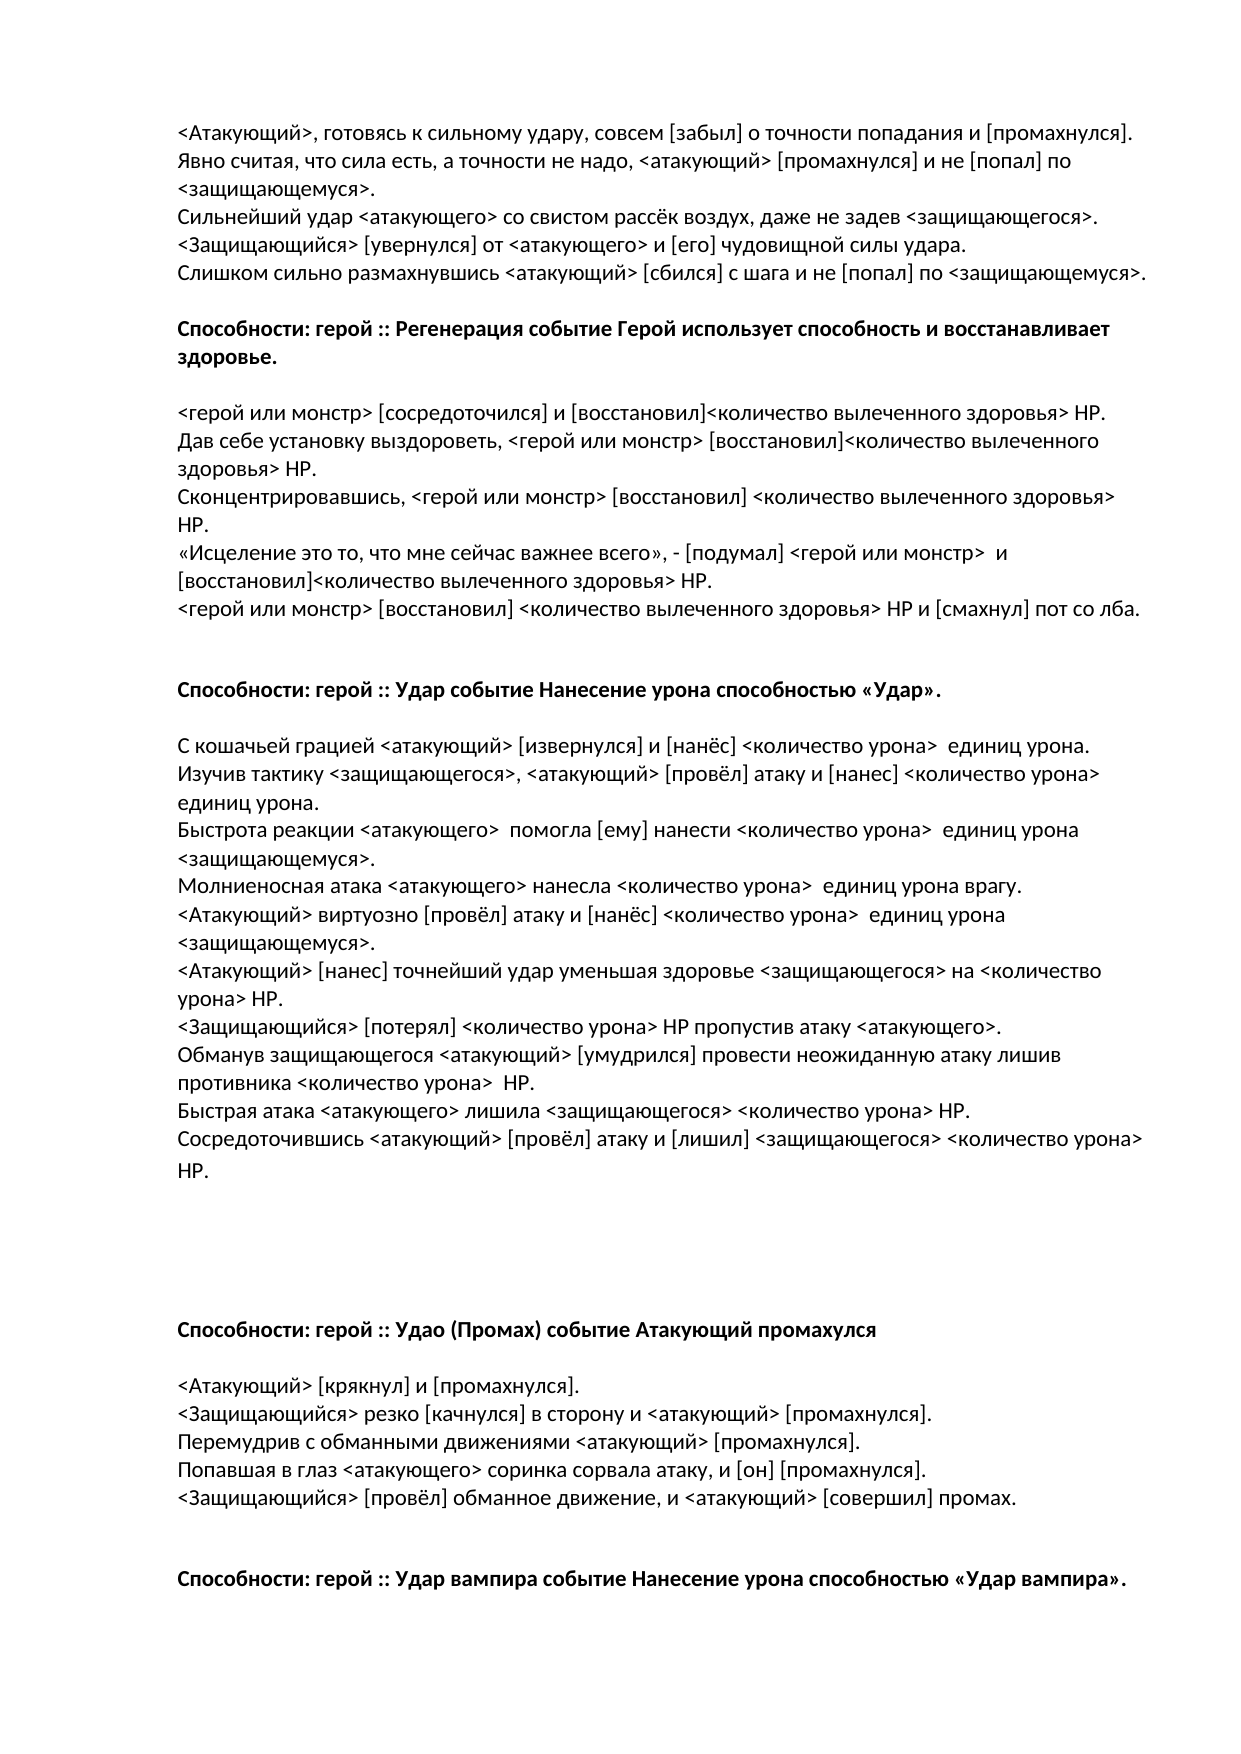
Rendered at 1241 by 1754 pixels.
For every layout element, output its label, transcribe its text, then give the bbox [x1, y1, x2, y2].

text Дав себе установку выздороветь, <герой или монстр> [восстановил]<количество вылеченного здоровья> НР. [177, 426, 1152, 482]
text <Атакующий> [нанес] точнейший удар уменьшая здоровье <защищающегося> на <количество урона> НР. [177, 956, 1152, 1012]
text Попавшая в глаз <атакующего> соринка сорвала атаку, и [он] [промахнулся]. [177, 1455, 1152, 1483]
text Обманув защищающегося <атакующий> [умудрился] провести неожиданную атаку лишив противника <количество урона> НР. [177, 1040, 1152, 1096]
text Изучив тактику <защищающегося>, <атакующий> [провёл] атаку и [нанес] <количество урона> единиц урона. [177, 759, 1152, 816]
text <Защищающийся> [увернулся] от <атакующего> и [его] чудовищной силы удара. [177, 230, 1152, 258]
text Молниеносная атака <атакующего> нанесла <количество урона> единиц урона врагу. [177, 872, 1152, 900]
text <Атакующий> виртуозно [провёл] атаку и [нанёс] <количество урона> единиц урона <защищающемуся>. [177, 900, 1152, 956]
text Слишком сильно размахнувшись <атакующий> [сбился] с шага и не [попал] по <защищающемуся>. [177, 258, 1152, 286]
text Перемудрив с обманными движениями <атакующий> [промахнулся]. [177, 1427, 1152, 1455]
text <Защищающийся> [провёл] обманное движение, и <атакующий> [совершил] промах. [177, 1483, 1152, 1511]
text <герой или монстр> [сосредоточился] и [восстановил]<количество вылеченного здоровья> НР. [177, 398, 1152, 426]
text Сильнейший удар <атакующего> со свистом рассёк воздух, даже не задев <защищающегося>. [177, 202, 1152, 230]
text <Атакующий>, готовясь к сильному удару, совсем [забыл] о точности попадания и [промахнулся]. [177, 118, 1152, 146]
text «Исцеление это то, что мне сейчас важнее всего», - [подумал] <герой или монстр> и [восстановил]<количество вылеченного здоровья> НР. [177, 538, 1152, 594]
text Способности: герой :: Удао (Промах) событие Атакующий промахулся [177, 1315, 1152, 1343]
text Сконцентрировавшись, <герой или монстр> [восстановил] <количество вылеченного здоровья> НР. [177, 482, 1152, 538]
text Способности: герой :: Регенерация событие Герой использует способность и восстанавливает здоровье. [177, 314, 1152, 370]
text <герой или монстр> [восстановил] <количество вылеченного здоровья> НР и [смахнул] пот со лба. [177, 594, 1152, 622]
text Быстрота реакции <атакующего> помогла [ему] нанести <количество урона> единиц урона <защищающемуся>. [177, 816, 1152, 872]
text Сосредоточившись <атакующий> [провёл] атаку и [лишил] <защищающегося> <количество урона> НР. [177, 1124, 1152, 1184]
text Способности: герой :: Удар событие Нанесение урона способностью «Удар». [177, 676, 1152, 703]
text Способности: герой :: Удар вампира событие Нанесение урона способностью «Удар вампира». [177, 1564, 1152, 1592]
text <Атакующий> [крякнул] и [промахнулся]. [177, 1371, 1152, 1399]
text <Защищающийся> [потерял] <количество урона> НР пропустив атаку <атакующего>. [177, 1012, 1152, 1040]
text Быстрая атака <атакующего> лишила <защищающегося> <количество урона> НР. [177, 1096, 1152, 1124]
text С кошачьей грацией <атакующий> [извернулся] и [нанёс] <количество урона> единиц урона. [177, 732, 1152, 759]
text Явно считая, что сила есть, а точности не надо, <атакующий> [промахнулся] и не [попал] по <защищающемуся>. [177, 146, 1152, 202]
text <Защищающийся> резко [качнулся] в сторону и <атакующий> [промахнулся]. [177, 1399, 1152, 1427]
